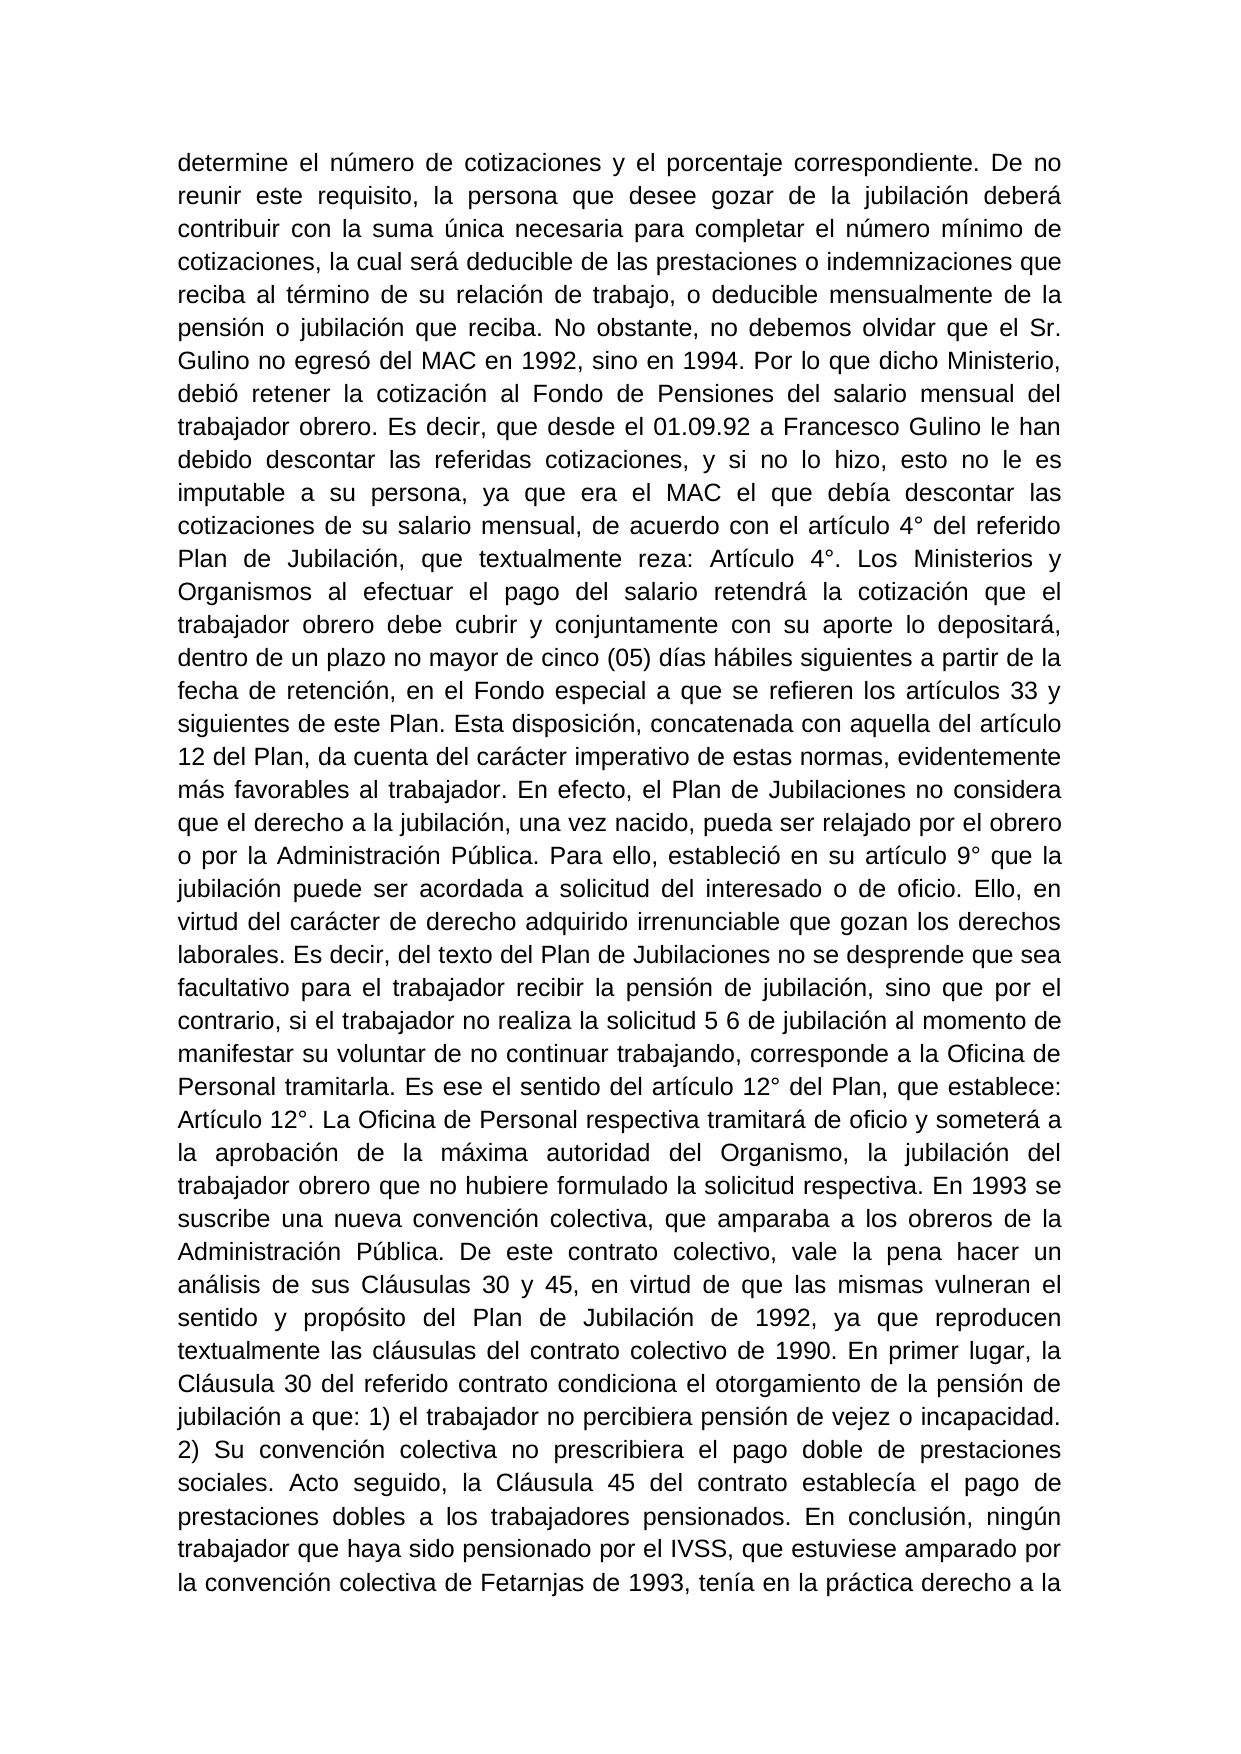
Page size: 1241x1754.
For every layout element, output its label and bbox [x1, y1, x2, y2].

text [177, 148, 1063, 1596]
